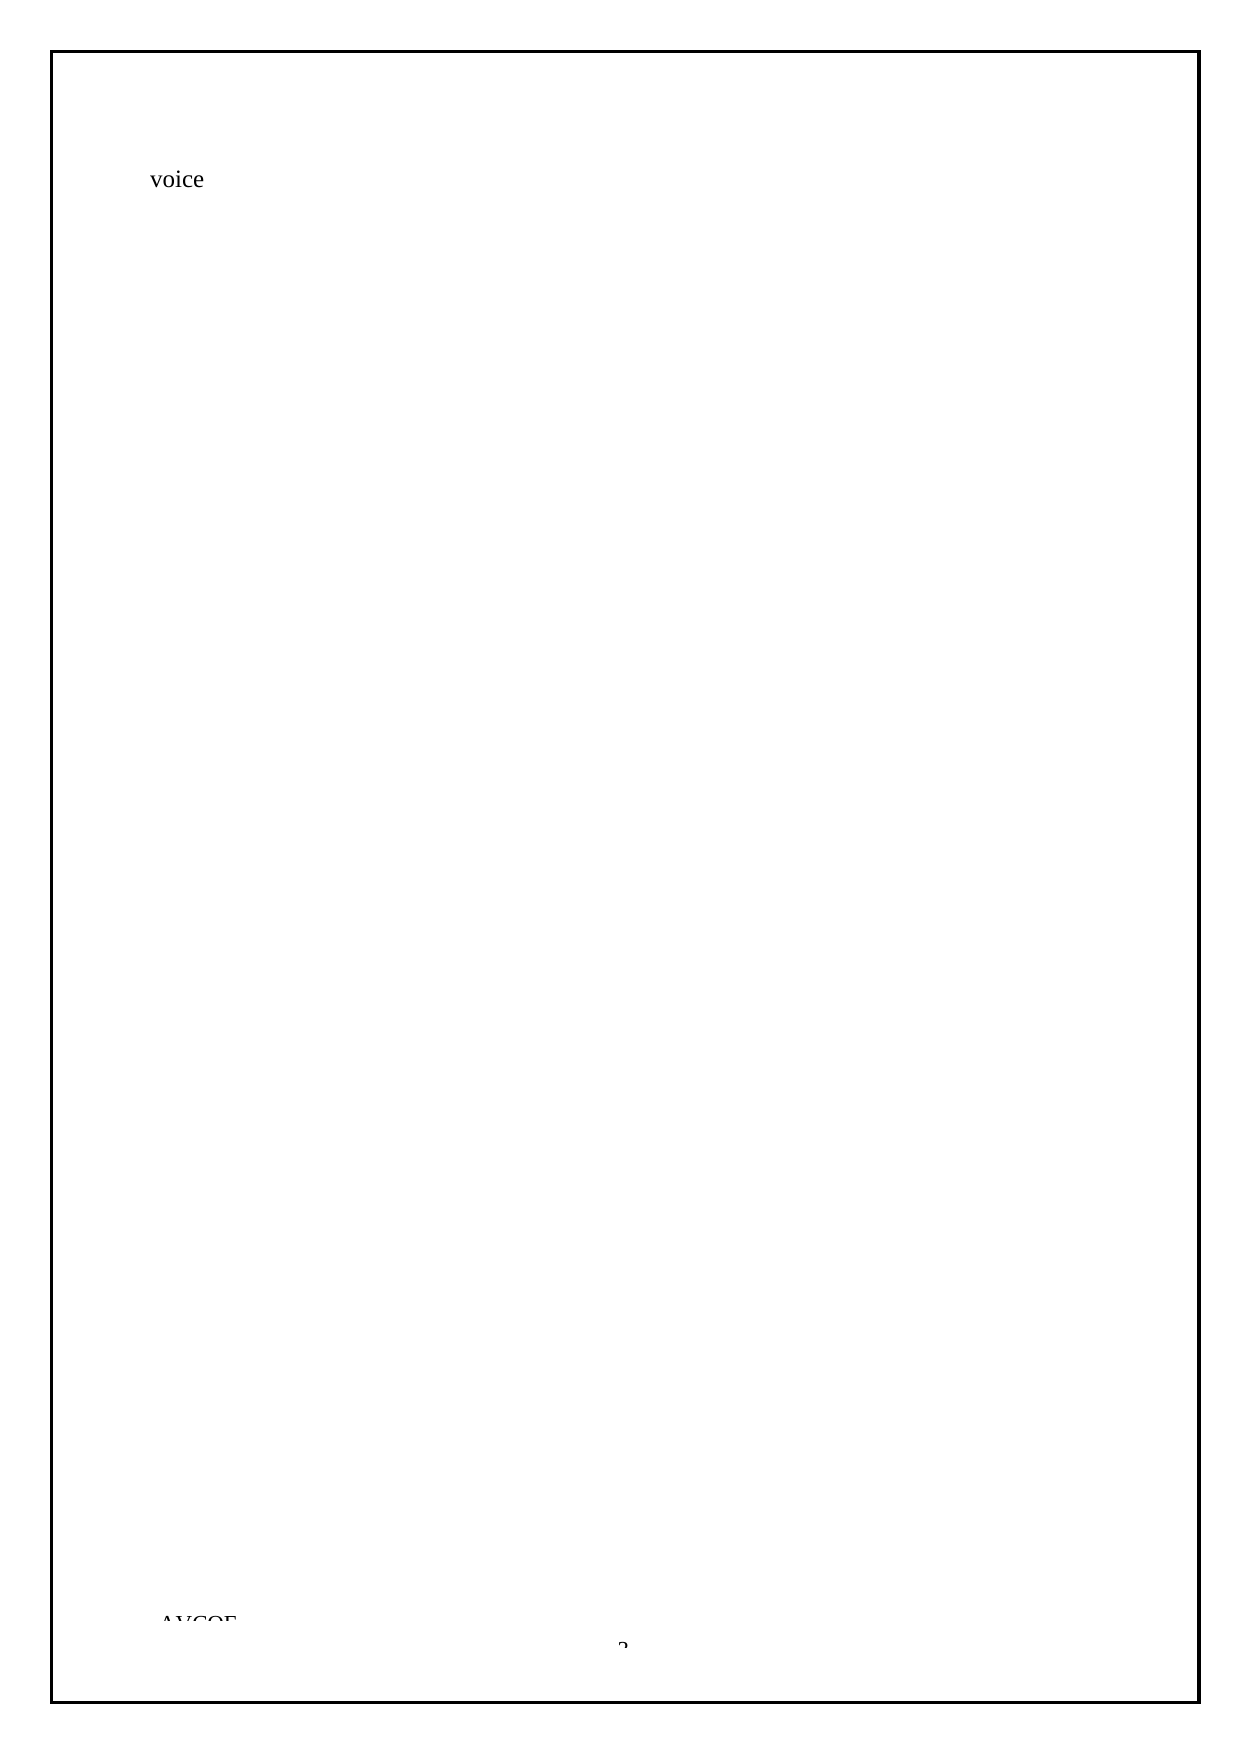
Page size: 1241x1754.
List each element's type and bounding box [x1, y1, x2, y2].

text [150, 164, 1091, 193]
